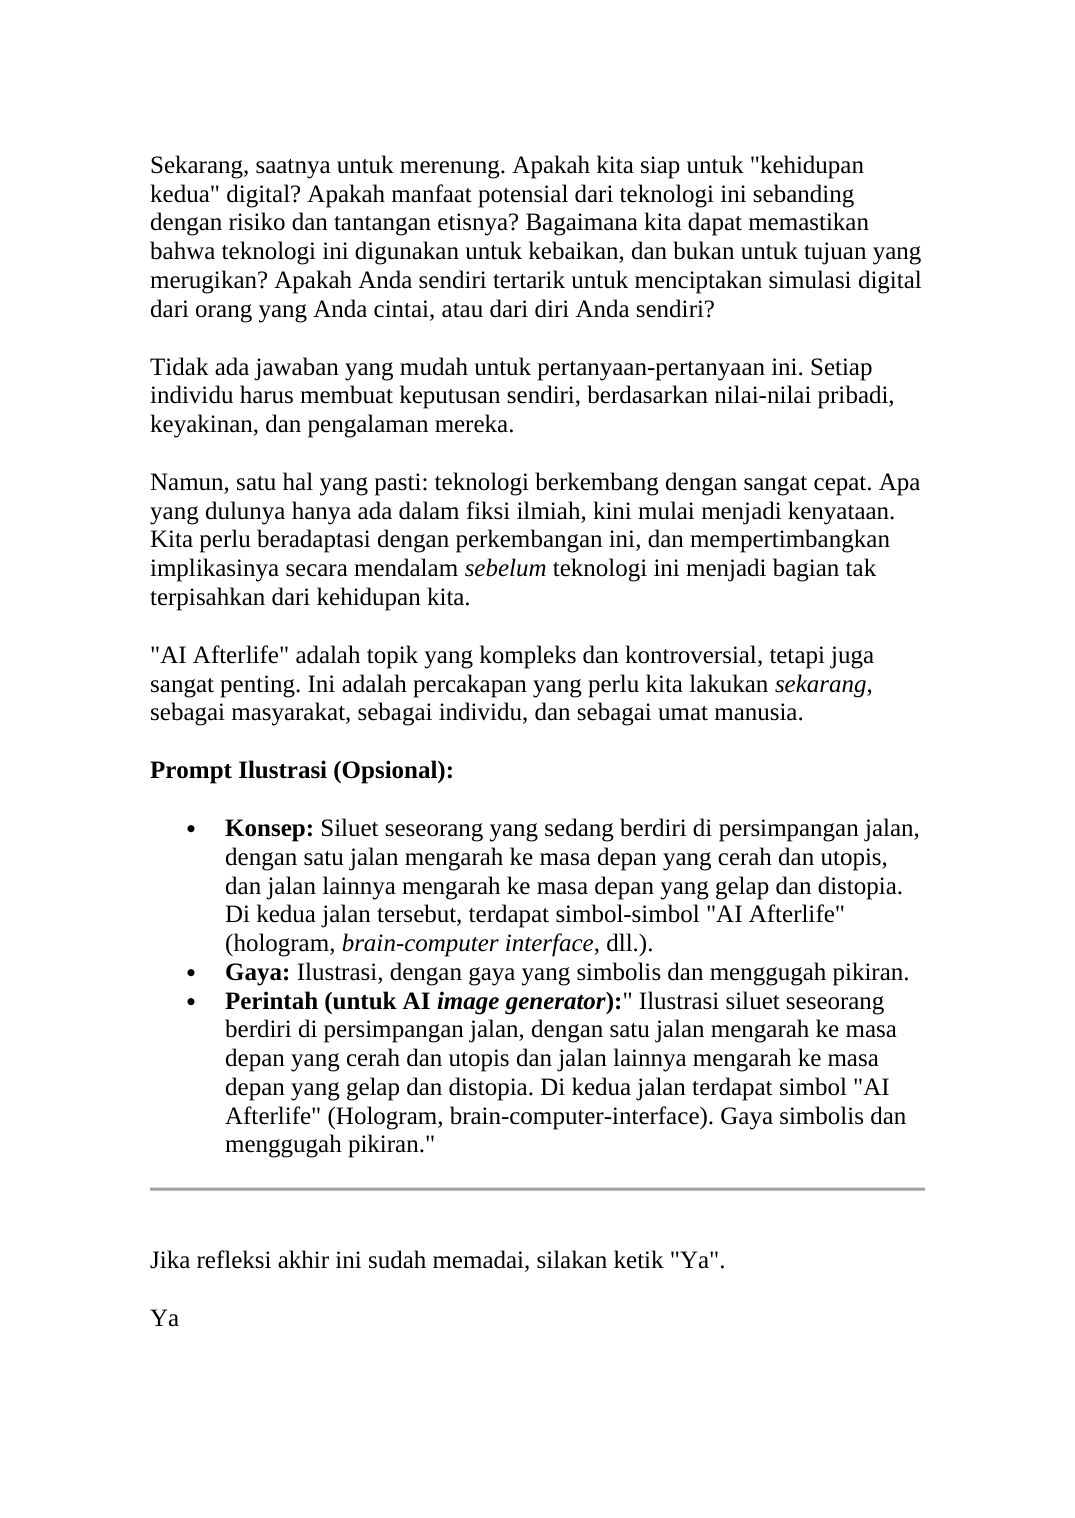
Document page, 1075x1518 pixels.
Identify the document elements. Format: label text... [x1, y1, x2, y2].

text Prompt Ilustrasi (Opsional): [150, 755, 925, 784]
text Jika refleksi akhir ini sudah memadai, silakan ketik "Ya". [150, 1245, 925, 1273]
text Ya [150, 1303, 925, 1331]
text "AI Afterlife" adalah topik yang kompleks dan kontroversial, tetapi juga sangat penting. Ini adalah percakapan yang perlu kita lakukan sekarang, sebagai masyarakat, sebagai individu, dan sebagai umat manusia. [150, 640, 925, 726]
list Konsep: Siluet seseorang yang sedang berdiri di persimpangan jalan, dengan satu jalan mengarah ke masa depan yang cerah dan utopis, dan jalan lainnya mengarah ke masa depan yang gelap dan distopia. Di kedua jalan tersebut, terdapat simbol-simbol "AI Afterlife" (hologram, brain-computer interface, dll.). [187, 813, 925, 957]
text Tidak ada jawaban yang mudah untuk pertanyaan-pertanyaan ini. Setiap individu harus membuat keputusan sendiri, berdasarkan nilai-nilai pribadi, keyakinan, dan pengalaman mereka. [150, 352, 925, 438]
text Sekarang, saatnya untuk merenung. Apakah kita siap untuk "kehidupan kedua" digital? Apakah manfaat potensial dari teknologi ini sebanding dengan risiko dan tantangan etisnya? Bagaimana kita dapat memastikan bahwa teknologi ini digunakan untuk kebaikan, dan bukan untuk tujuan yang merugikan? Apakah Anda sendiri tertarik untuk menciptakan simulasi digital dari orang yang Anda cintai, atau dari diri Anda sendiri? [150, 150, 925, 322]
list Perintah (untuk AI image generator):" Ilustrasi siluet seseorang berdiri di persimpangan jalan, dengan satu jalan mengarah ke masa depan yang cerah dan utopis dan jalan lainnya mengarah ke masa depan yang gelap dan distopia. Di kedua jalan terdapat simbol "AI Afterlife" (Hologram, brain-computer-interface). Gaya simbolis dan menggugah pikiran." [187, 986, 925, 1158]
list Gaya: Ilustrasi, dengan gaya yang simbolis dan menggugah pikiran. [187, 957, 925, 986]
text Namun, satu hal yang pasti: teknologi berkembang dengan sangat cepat. Apa yang dulunya hanya ada dalam fiksi ilmiah, kini mulai menjadi kenyataan. Kita perlu beradaptasi dengan perkembangan ini, dan mempertimbangkan implikasinya secara mendalam sebelum teknologi ini menjadi bagian tak terpisahkan dari kehidupan kita. [150, 467, 925, 611]
